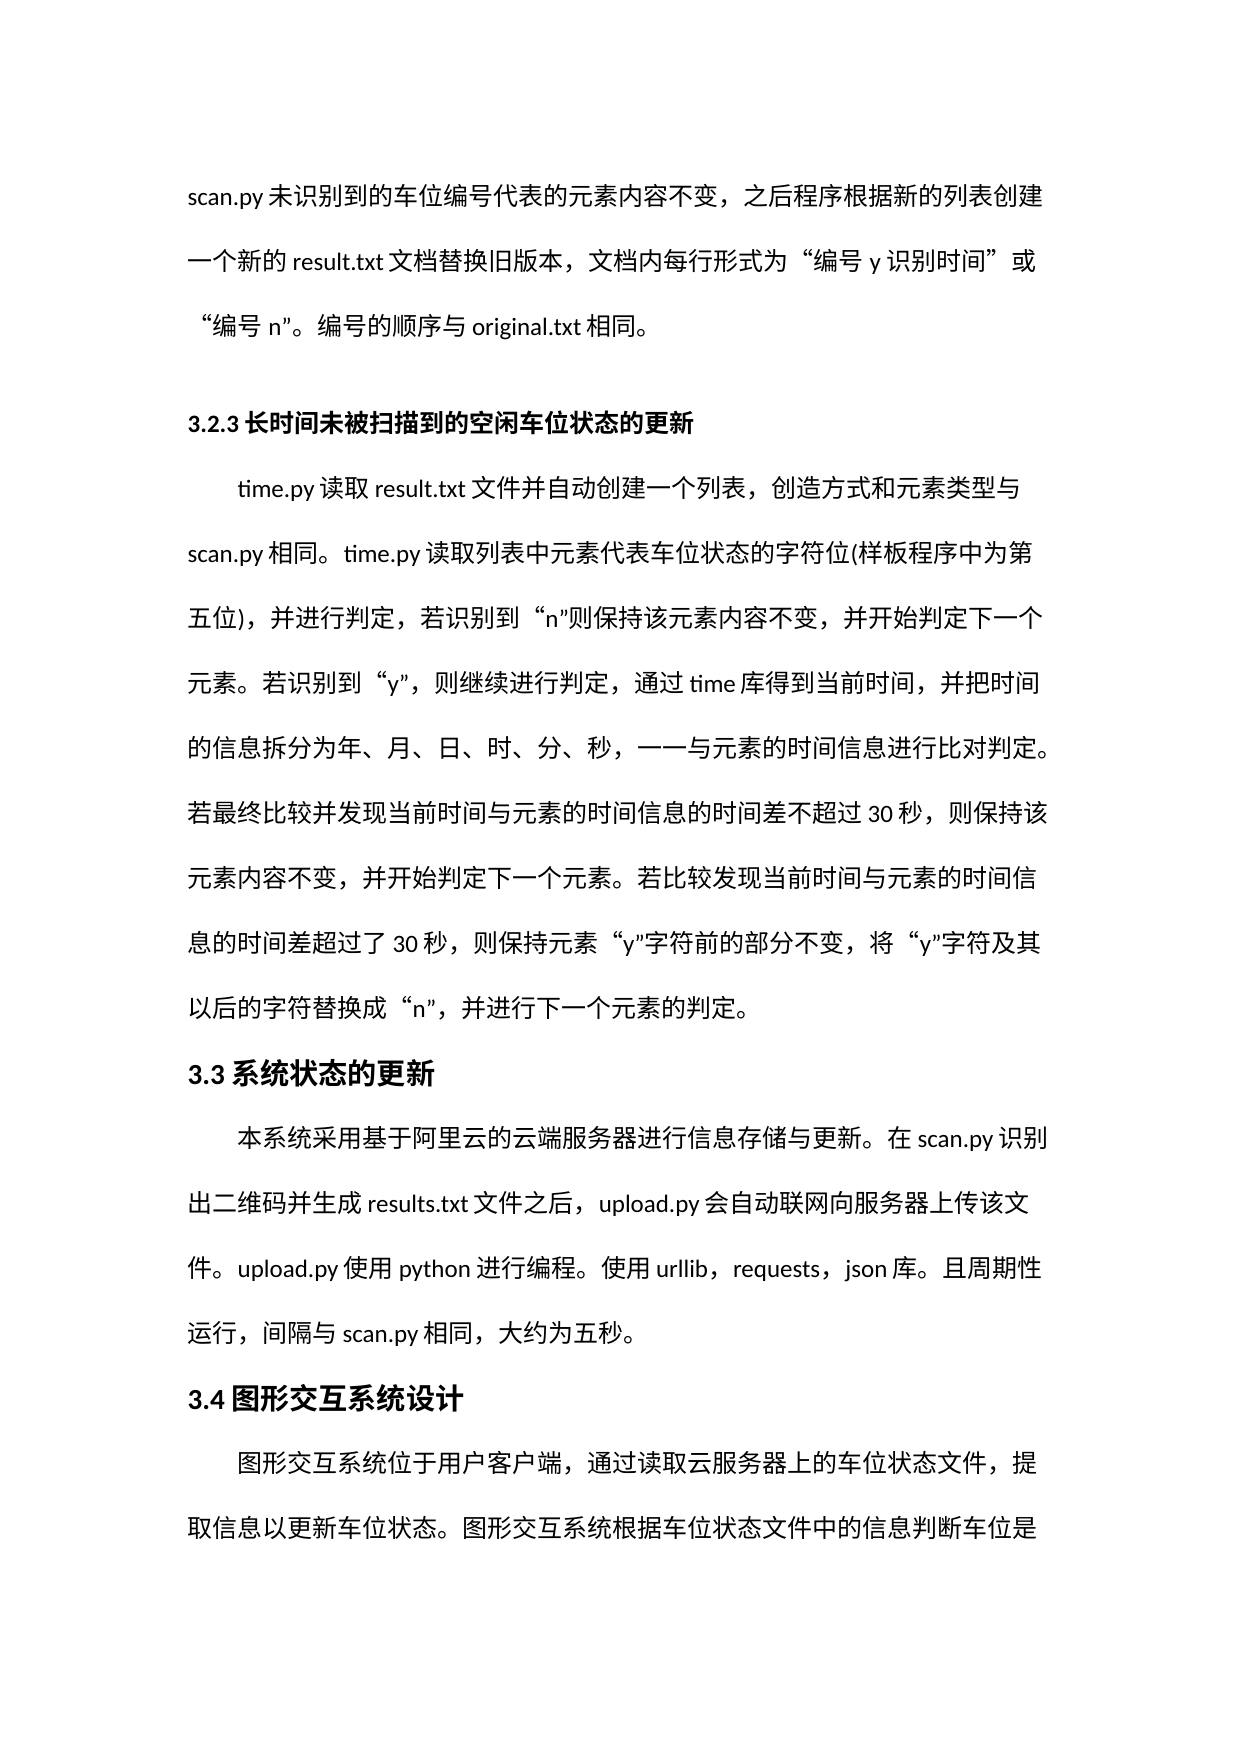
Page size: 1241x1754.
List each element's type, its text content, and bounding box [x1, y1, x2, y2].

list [187, 162, 1053, 357]
text 本系统采用基于阿里云的云端服务器进行信息存储与更新。在scan.py识别出二维码并生成results.txt文件之后，upload.py会自动联网向服务器上传该文件。upload.py使用python进行编程。使用urllib，requests，json库。且周期性运行，间隔与scan.py相同，大约为五秒。 [187, 1104, 1053, 1364]
text 3.4图形交互系统设计 [187, 1364, 1053, 1429]
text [187, 1429, 1053, 1559]
list time.py读取result.txt文件并自动创建一个列表，创造方式和元素类型与scan.py相同。time.py读取列表中元素代表车位状态的字符位(样板程序中为第五位)，并进行判定，若识别到“n”则保持该元素内容不变，并开始判定下一个元素。若识别到“y”，则继续进行判定，通过time库得到当前时间，并把时间的信息拆分为年、月、日、时、分、秒，一一与元素的时间信息进行比对判定。若最终比较并发现当前时间与元素的时间信息的时间差不超过30秒，则保持该元素内容不变，并开始判定下一个元素。若比较发现当前时间与元素的时间信息的时间差超过了30秒，则保持元素“y”字符前的部分不变，将“y”字符及其以后的字符替换成“n”，并进行下一个元素的判定。 [187, 454, 1053, 1039]
list 3.2.3 长时间未被扫描到的空闲车位状态的更新 [187, 389, 1053, 454]
list 3.3系统状态的更新 [187, 1039, 1053, 1104]
